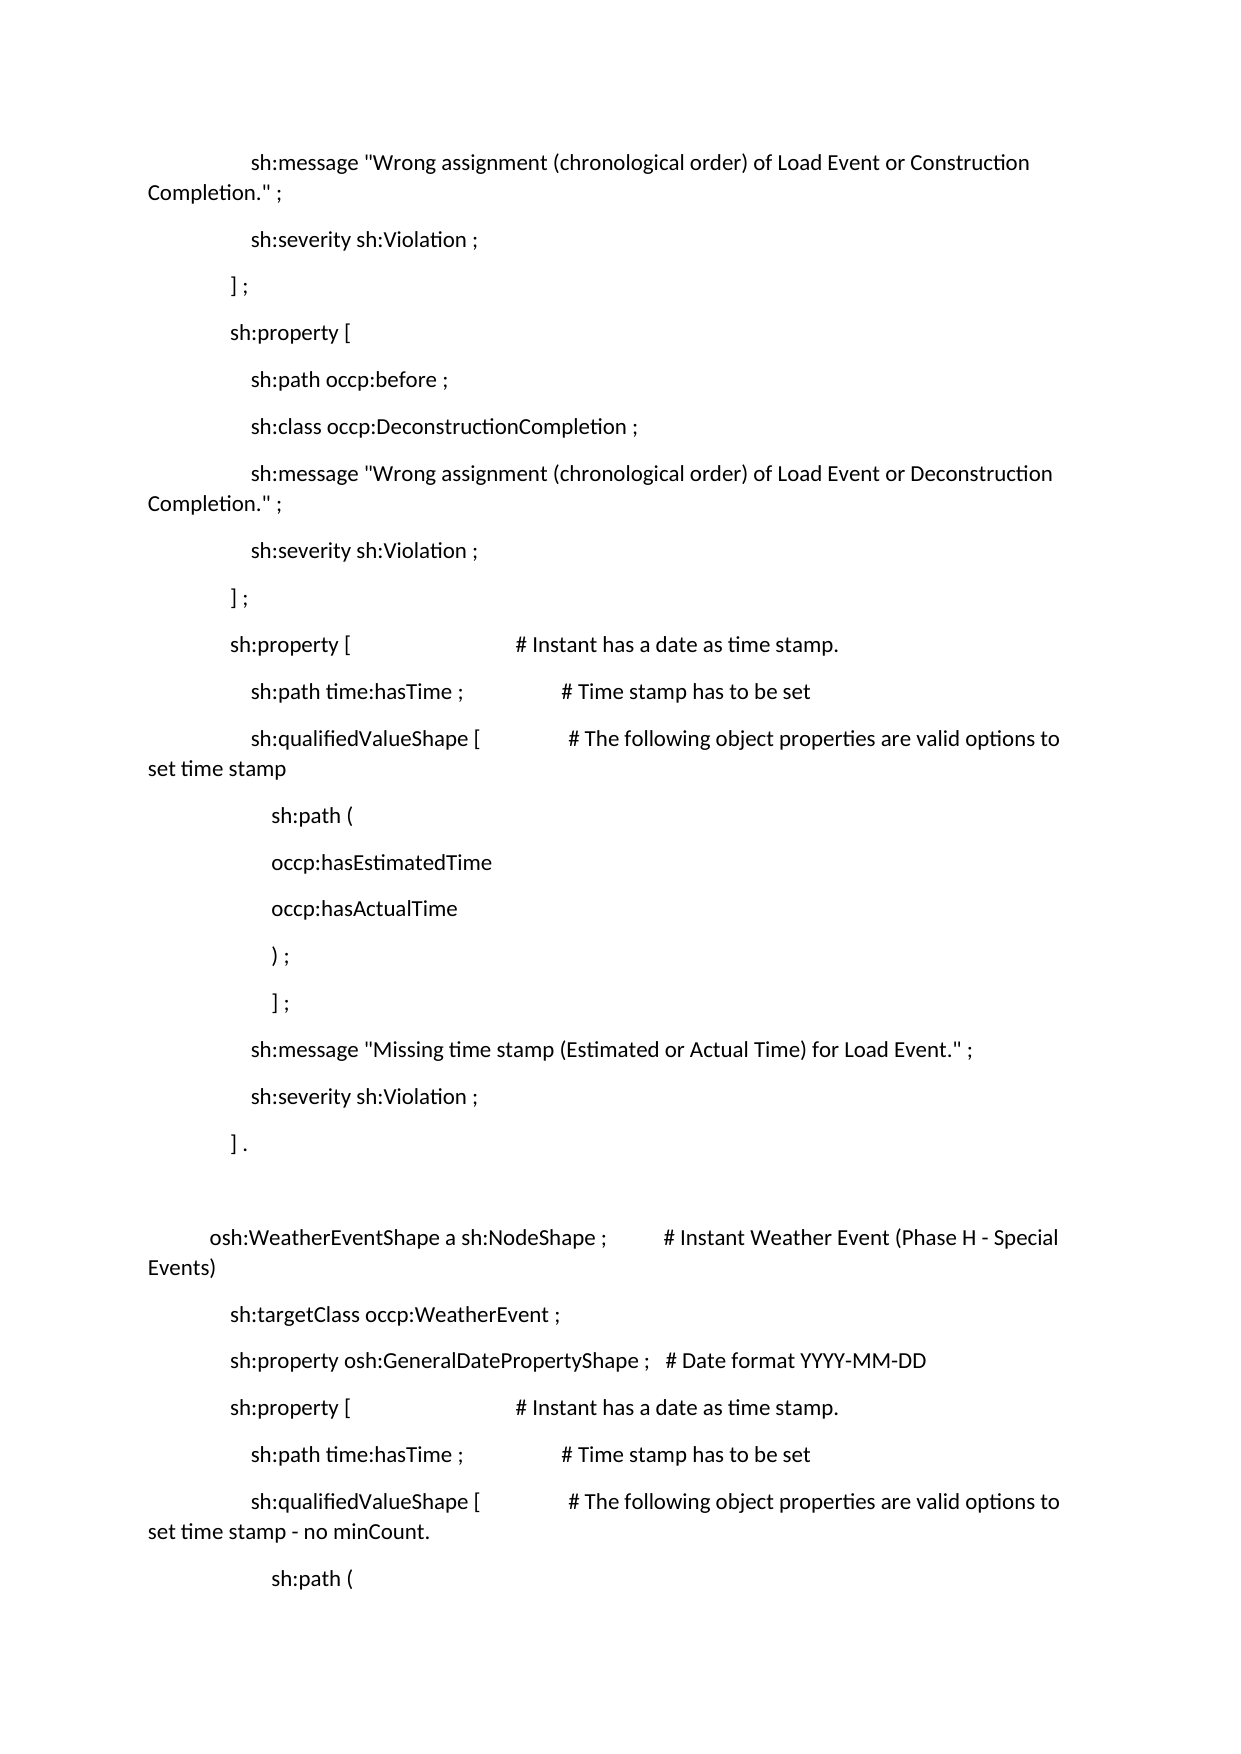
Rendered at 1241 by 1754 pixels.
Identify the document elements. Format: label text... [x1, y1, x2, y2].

text sh:path time:hasTime ; # Time stamp has to be set [148, 1440, 1093, 1468]
text ] ; [148, 272, 1093, 299]
text sh:targetClass occp:WeatherEvent ; [148, 1300, 1093, 1328]
text sh:qualifiedValueShape [ # The following object properties are valid options to set time stamp - no minCount. [148, 1487, 1093, 1545]
text sh:severity sh:Violation ; [148, 1082, 1093, 1110]
text sh:property [ # Instant has a date as time stamp. [148, 630, 1093, 658]
text osh:WeatherEventShape a sh:NodeShape ; # Instant Weather Event (Phase H - Special Events) [148, 1223, 1093, 1281]
text ) ; [148, 941, 1093, 969]
text sh:qualifiedValueShape [ # The following object properties are valid options to set time stamp [148, 724, 1093, 782]
text sh:message "Missing time stamp (Estimated or Actual Time) for Load Event." ; [148, 1035, 1093, 1063]
text ] . [148, 1129, 1093, 1157]
text sh:path ( [148, 1564, 1093, 1592]
text sh:path time:hasTime ; # Time stamp has to be set [148, 677, 1093, 705]
text ] ; [148, 988, 1093, 1016]
text occp:hasEstimatedTime [148, 848, 1093, 876]
text sh:message "Wrong assignment (chronological order) of Load Event or Deconstruction Completion." ; [148, 459, 1093, 517]
text ] ; [148, 583, 1093, 611]
text sh:severity sh:Violation ; [148, 225, 1093, 253]
text sh:path ( [148, 801, 1093, 829]
text sh:class occp:DeconstructionCompletion ; [148, 412, 1093, 440]
text sh:property [ # Instant has a date as time stamp. [148, 1393, 1093, 1421]
text sh:property osh:GeneralDatePropertyShape ; # Date format YYYY-MM-DD [148, 1347, 1093, 1374]
text sh:property [ [148, 318, 1093, 346]
text sh:message "Wrong assignment (chronological order) of Load Event or Construction Completion." ; [148, 148, 1093, 206]
text sh:path occp:before ; [148, 365, 1093, 393]
text occp:hasActualTime [148, 894, 1093, 922]
text sh:severity sh:Violation ; [148, 536, 1093, 564]
